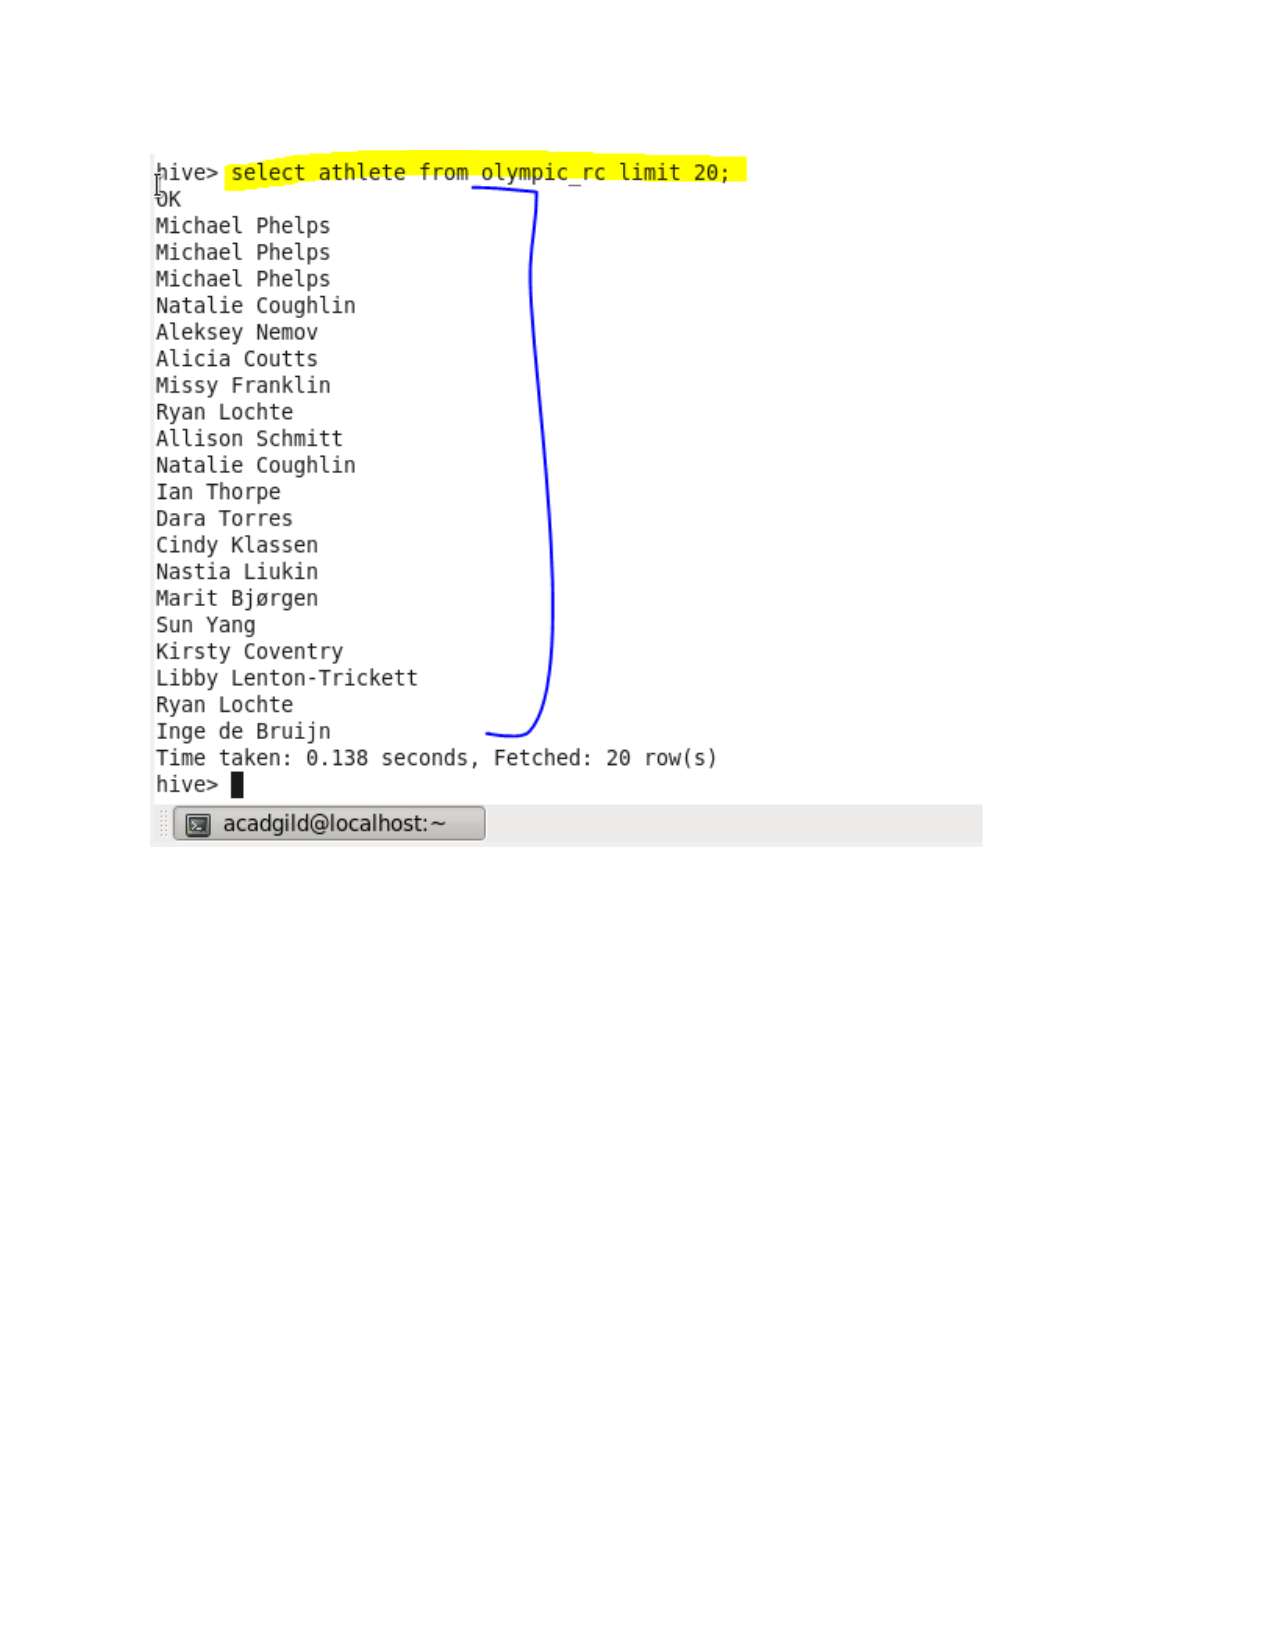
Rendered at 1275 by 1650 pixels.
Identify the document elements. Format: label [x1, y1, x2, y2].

picture [150, 150, 983, 847]
